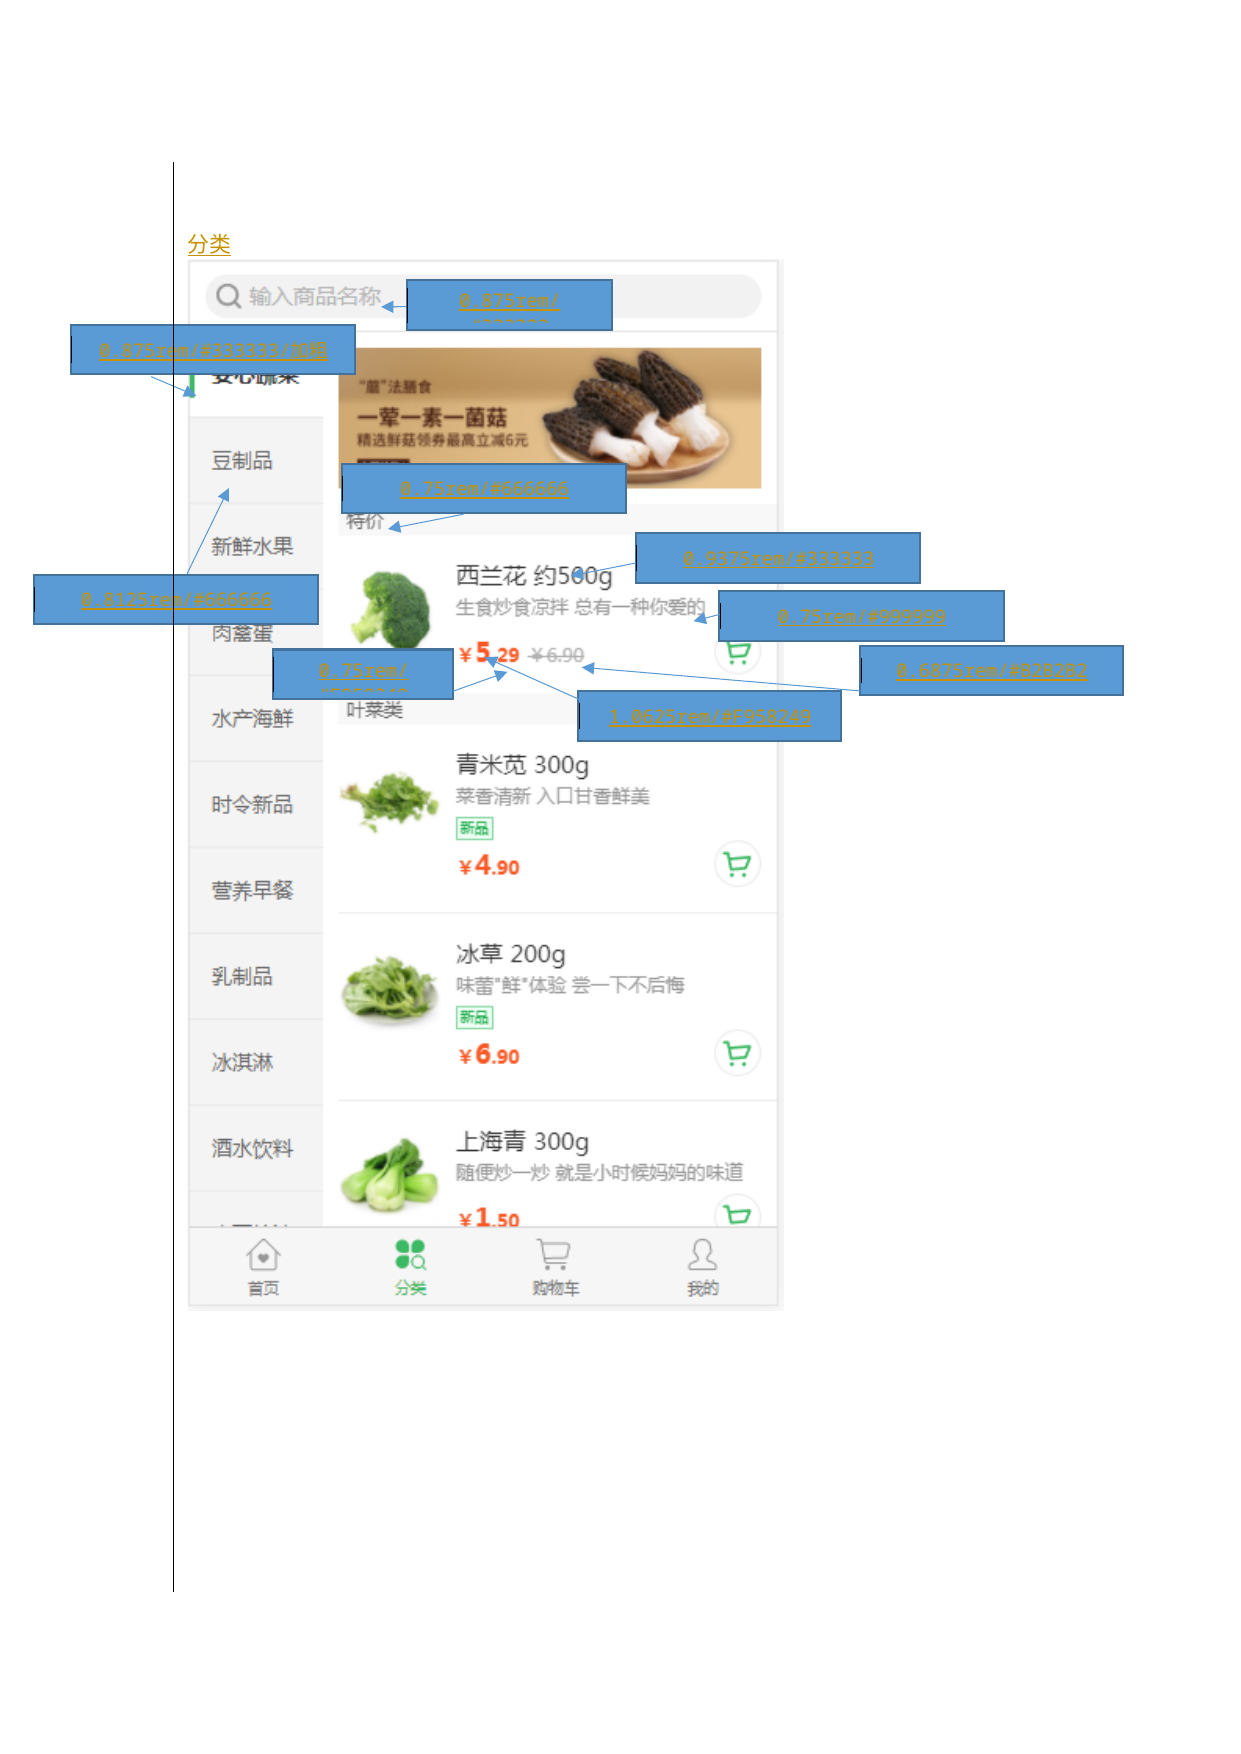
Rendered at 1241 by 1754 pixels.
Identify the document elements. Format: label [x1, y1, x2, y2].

picture [187, 259, 785, 1311]
